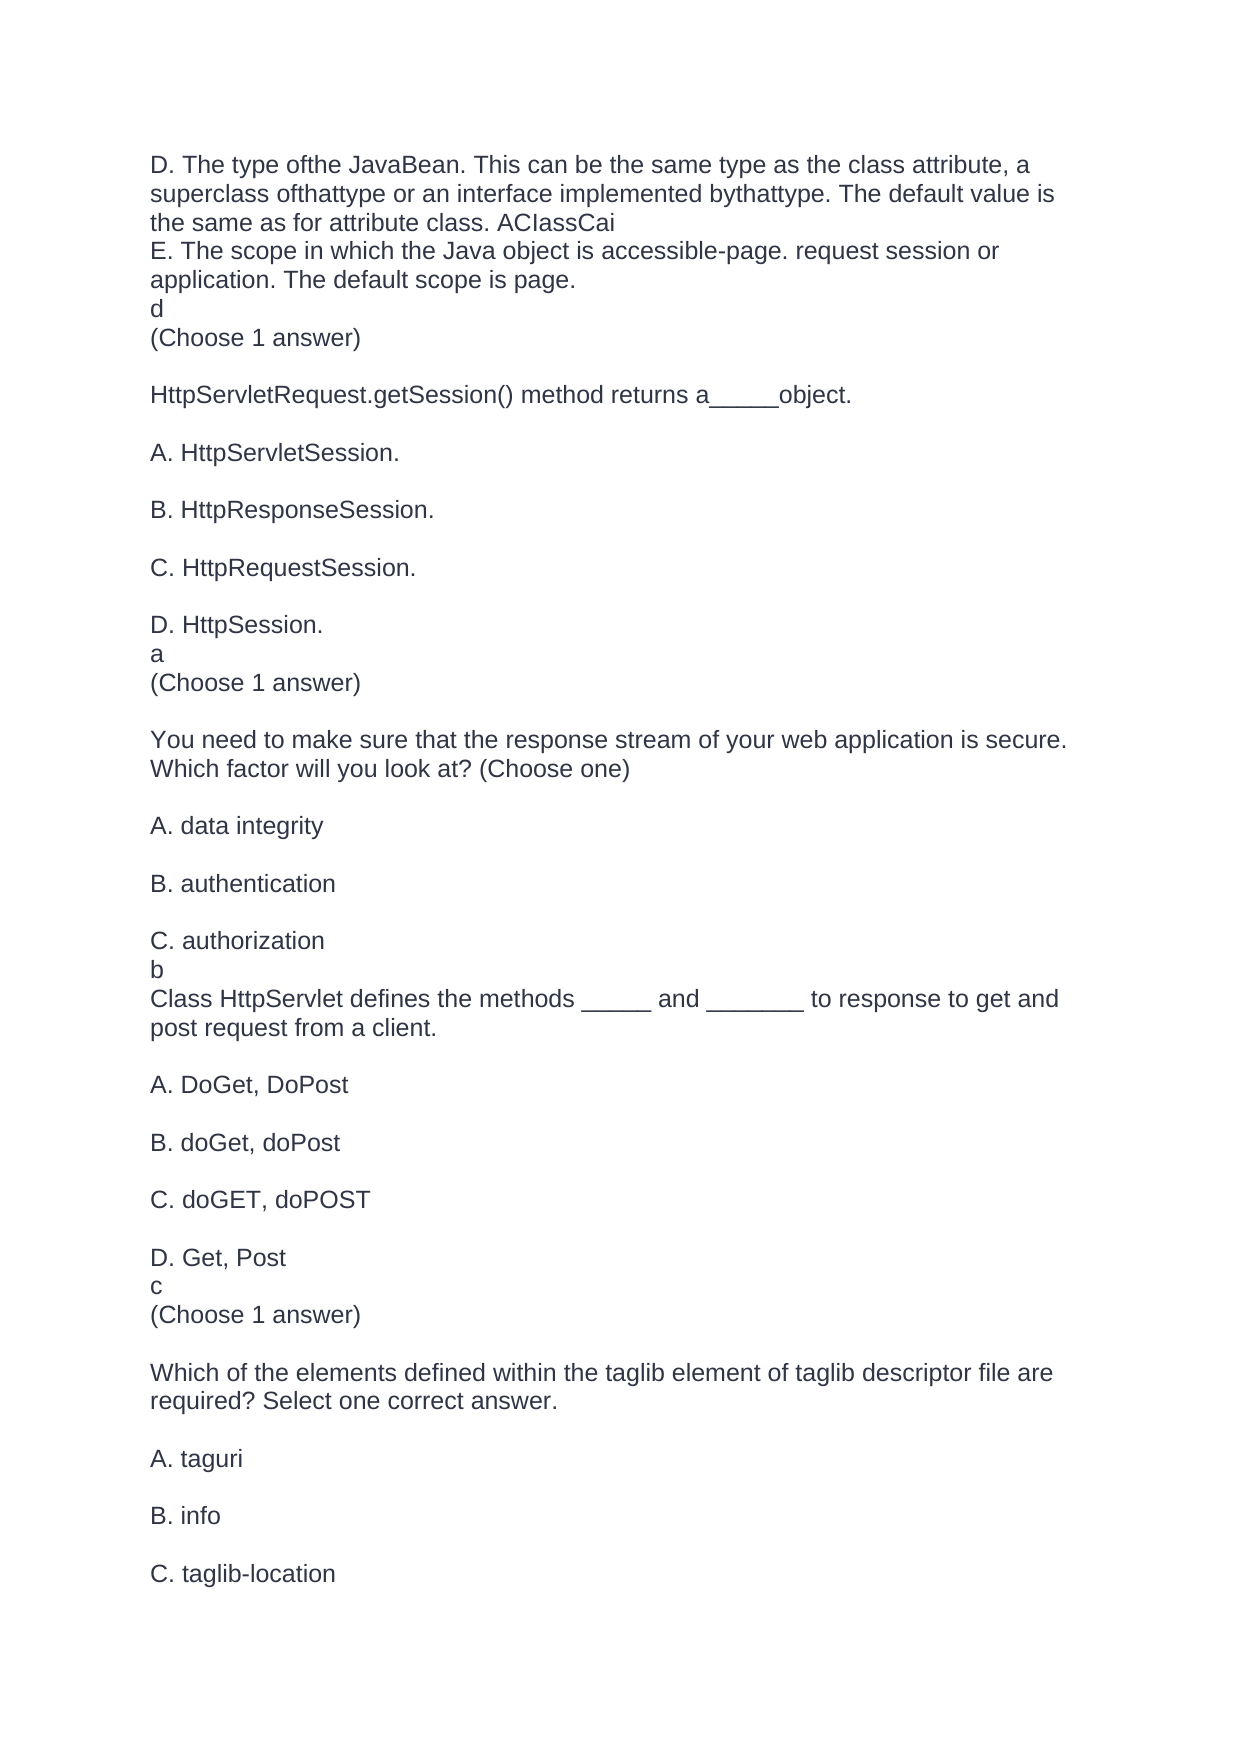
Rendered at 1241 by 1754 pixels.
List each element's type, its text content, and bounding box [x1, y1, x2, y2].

text (Choose 1 answer) HttpServletRequest.getSession() method returns a_____object. A. HttpServletSession. B. HttpResponseSession. C. HttpRequestSession. D. HttpSession. [150, 322, 1090, 639]
text d [150, 294, 1090, 322]
text c [150, 1271, 1090, 1300]
text Class HttpServlet defines the methods _____ and _______ to response to get and post request from a client. A. DoGet, DoPost B. doGet, doPost C. doGET, doPOST D. Get, Post [150, 984, 1090, 1271]
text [150, 150, 1090, 294]
text b [150, 955, 1090, 984]
text (Choose 1 answer) You need to make sure that the response stream of your web application is secure. Which factor will you look at? (Choose one) A. data integrity B. authentication C. authorization [150, 667, 1090, 955]
text a [150, 639, 1090, 667]
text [150, 1300, 1090, 1587]
